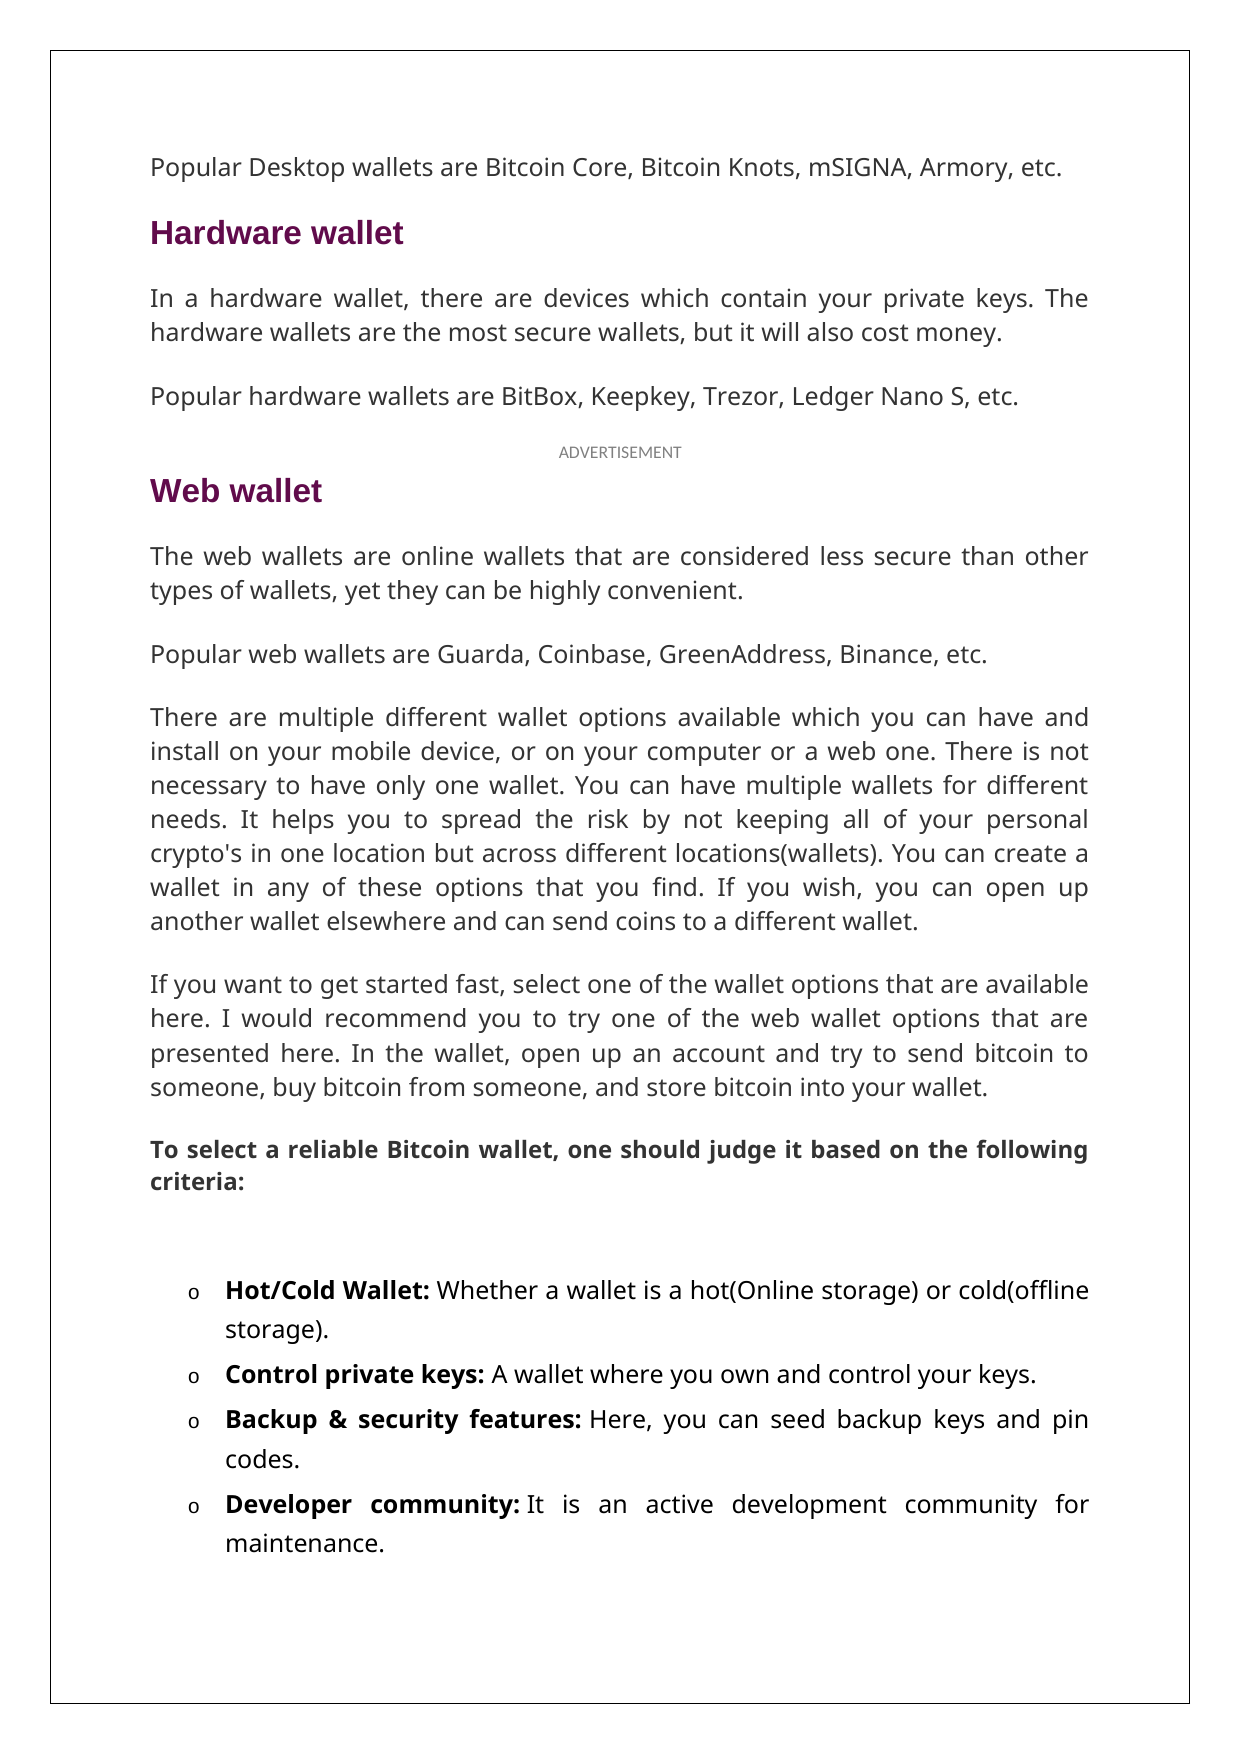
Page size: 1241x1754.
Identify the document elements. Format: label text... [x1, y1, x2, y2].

list Backup & security features: Here, you can seed backup keys and pin codes. [187, 1397, 1090, 1475]
text The web wallets are online wallets that are considered less secure than other types of wallets, yet they can be highly convenient. [150, 539, 1090, 607]
subtitle Hardware wallet [150, 213, 1090, 252]
list Control private keys: A wallet where you own and control your keys. [187, 1352, 1090, 1391]
text In a hardware wallet, there are devices which contain your private keys. The hardware wallets are the most secure wallets, but it will also cost money. [150, 281, 1090, 349]
text There are multiple different wallet options available which you can have and install on your mobile device, or on your computer or a web one. There is not necessary to have only one wallet. You can have multiple wallets for different needs. It helps you to spread the risk by not keeping all of your personal crypto's in one location but across different locations(wallets). You can create a wallet in any of these options that you find. If you wish, you can open up another wallet elsewhere and can send coins to a different wallet. [150, 699, 1090, 938]
subtitle Web wallet [150, 471, 1090, 510]
list Hot/Cold Wallet: Whether a wallet is a hot(Online storage) or cold(offline storage). [187, 1267, 1090, 1346]
text Popular Desktop wallets are Bitcoin Core, Bitcoin Knots, mSIGNA, Armory, etc. [150, 150, 1090, 184]
text If you want to get started fast, select one of the wallet options that are available here. I would recommend you to try one of the web wallet options that are presented here. In the wallet, open up an account and try to send bitcoin to someone, buy bitcoin from someone, and store bitcoin into your wallet. [150, 967, 1090, 1103]
text Popular hardware wallets are BitBox, Keepkey, Trezor, Ledger Nano S, etc. [150, 378, 1090, 412]
text Popular web wallets are Guarda, Coinbase, GreenAddress, Binance, etc. [150, 636, 1090, 670]
list Developer community: It is an active development community for maintenance. [187, 1482, 1090, 1560]
text To select a reliable Bitcoin wallet, one should judge it based on the following criteria: [150, 1132, 1090, 1198]
text ADVERTISEMENT [150, 441, 1090, 463]
